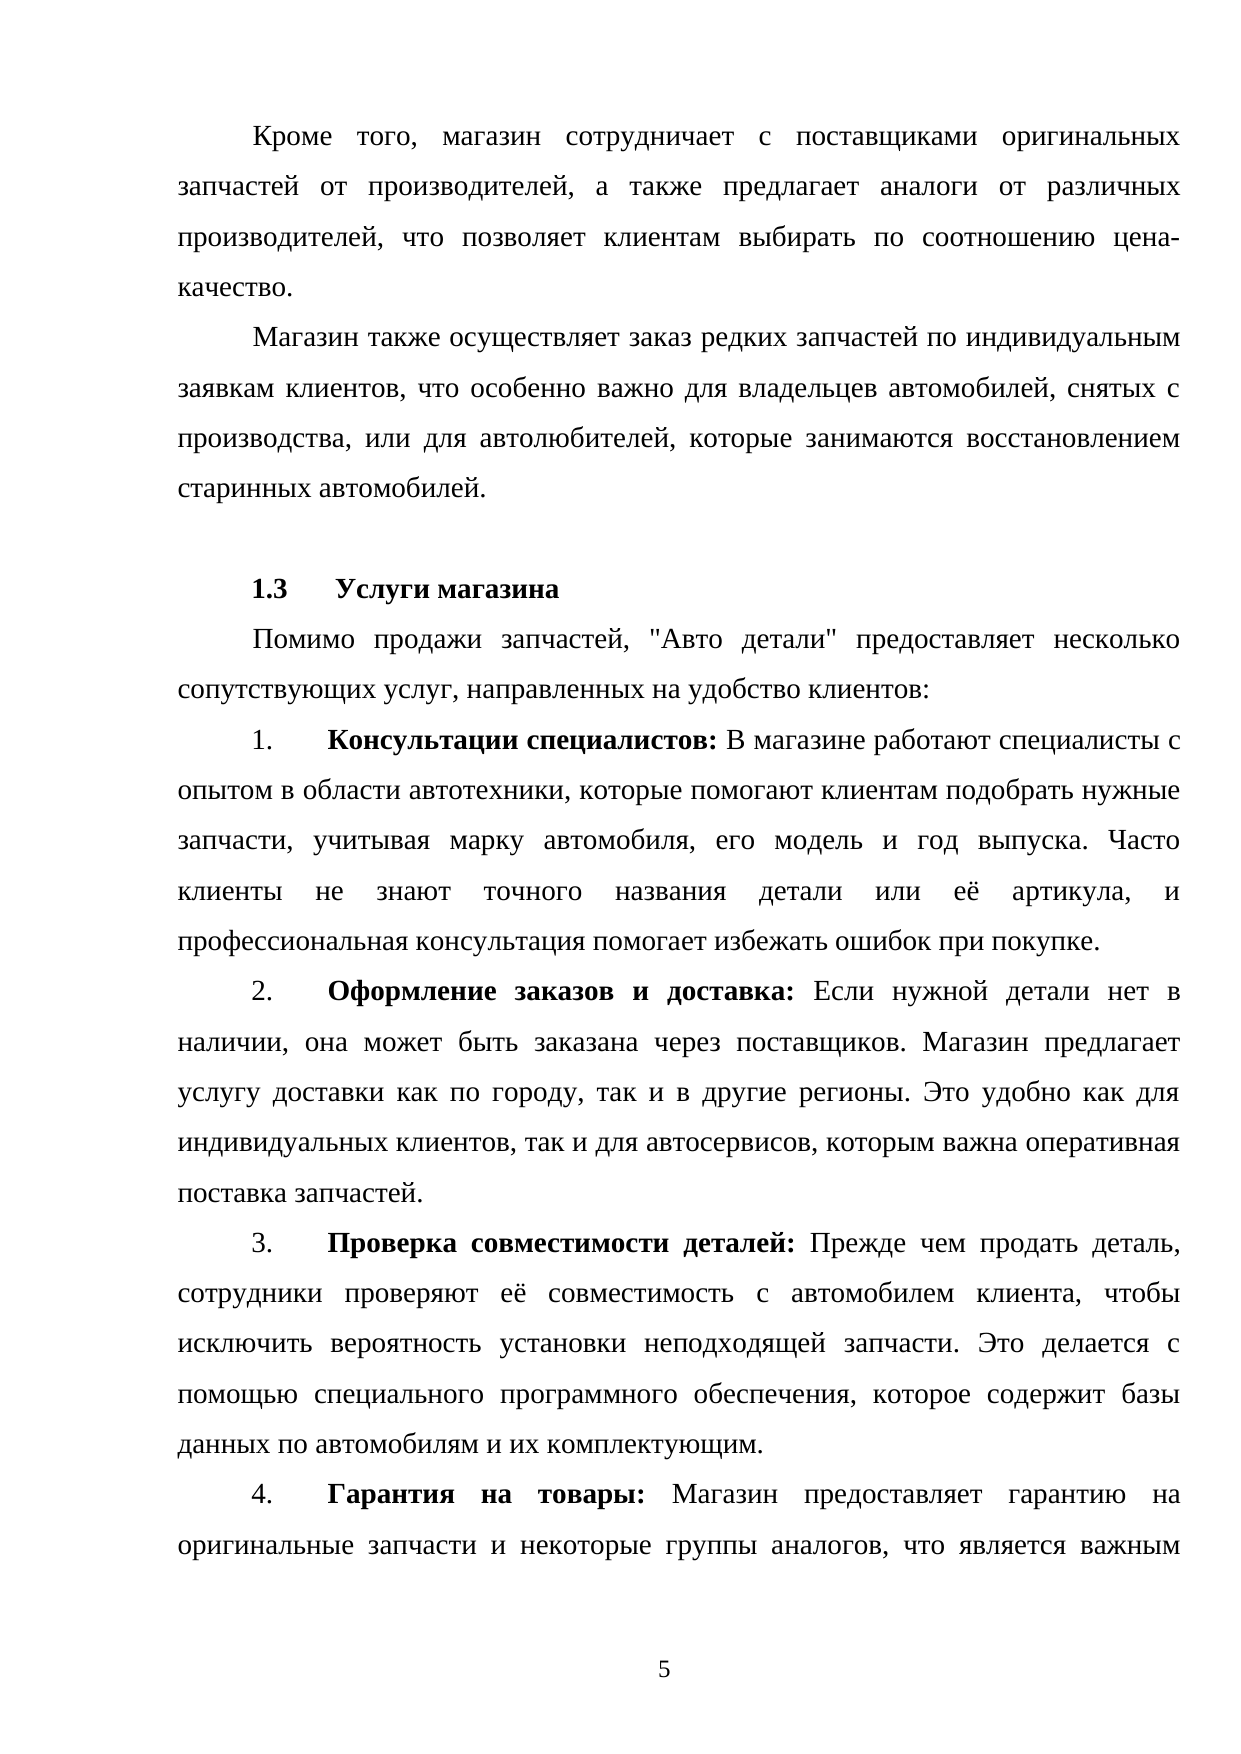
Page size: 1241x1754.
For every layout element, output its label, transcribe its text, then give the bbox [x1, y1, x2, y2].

list Проверка совместимости деталей: Прежде чем продать деталь, сотрудники проверяют её совместимость с автомобилем клиента, чтобы исключить вероятность установки неподходящей запчасти. Это делается с помощью специального программного обеспечения, которое содержит базы данных по автомобилям и их комплектующим. [177, 1225, 1181, 1460]
subtitle Услуги магазина [177, 571, 1181, 604]
list Магазин также осуществляет заказ редких запчастей по индивидуальным заявкам клиентов, что особенно важно для владельцев автомобилей, снятых с производства, или для автолюбителей, которые занимаются восстановлением старинных автомобилей. [177, 319, 1181, 504]
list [177, 1477, 1181, 1560]
list Оформление заказов и доставка: Если нужной детали нет в наличии, она может быть заказана через поставщиков. Магазин предлагает услугу доставки как по городу, так и в другие регионы. Это удобно как для индивидуальных клиентов, так и для автосервисов, которым важна оперативная поставка запчастей. [177, 973, 1181, 1208]
list Кроме того, магазин сотрудничает с поставщиками оригинальных запчастей от производителей, а также предлагает аналоги от различных производителей, что позволяет клиентам выбирать по соотношению цена-качество. [177, 118, 1181, 303]
list Консультации специалистов: В магазине работают специалисты с опытом в области автотехники, которые помогают клиентам подобрать нужные запчасти, учитывая марку автомобиля, его модель и год выпуска. Часто клиенты не знают точного названия детали или её артикула, и профессиональная консультация помогает избежать ошибок при покупке. [177, 722, 1181, 957]
list Помимо продажи запчастей, "Авто детали" предоставляет несколько сопутствующих услуг, направленных на удобство клиентов: [177, 621, 1181, 705]
